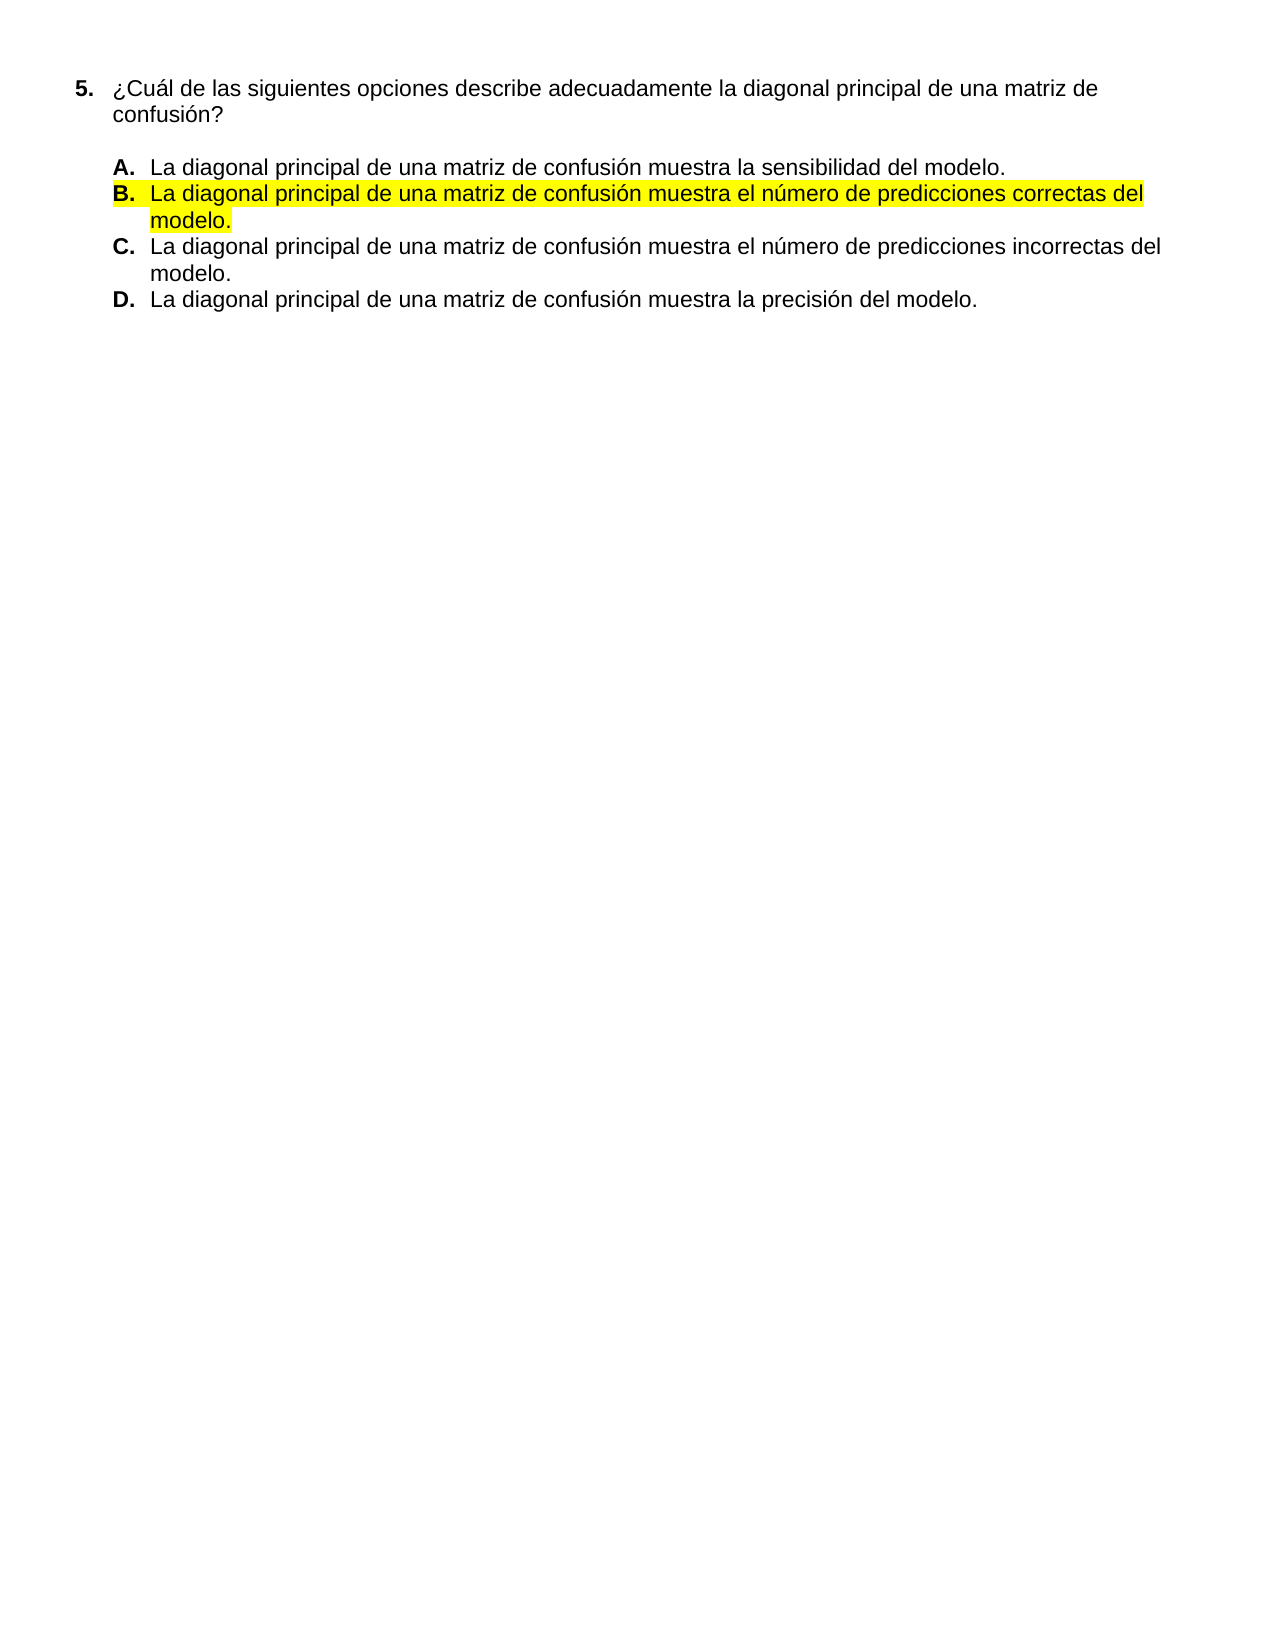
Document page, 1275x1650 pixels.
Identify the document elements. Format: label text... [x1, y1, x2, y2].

list La diagonal principal de una matriz de confusión muestra el número de predicciones incorrectas del modelo. [112, 233, 1200, 286]
list ¿Cuál de las siguientes opciones describe adecuadamente la diagonal principal de una matriz de confusión? [75, 75, 1200, 128]
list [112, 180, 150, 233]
list La diagonal principal de una matriz de confusión muestra la precisión del modelo. [112, 286, 1200, 312]
list La diagonal principal de una matriz de confusión muestra el número de predicciones correctas del modelo. [232, 180, 1200, 233]
list La diagonal principal de una matriz de confusión muestra la sensibilidad del modelo. [112, 154, 1200, 180]
